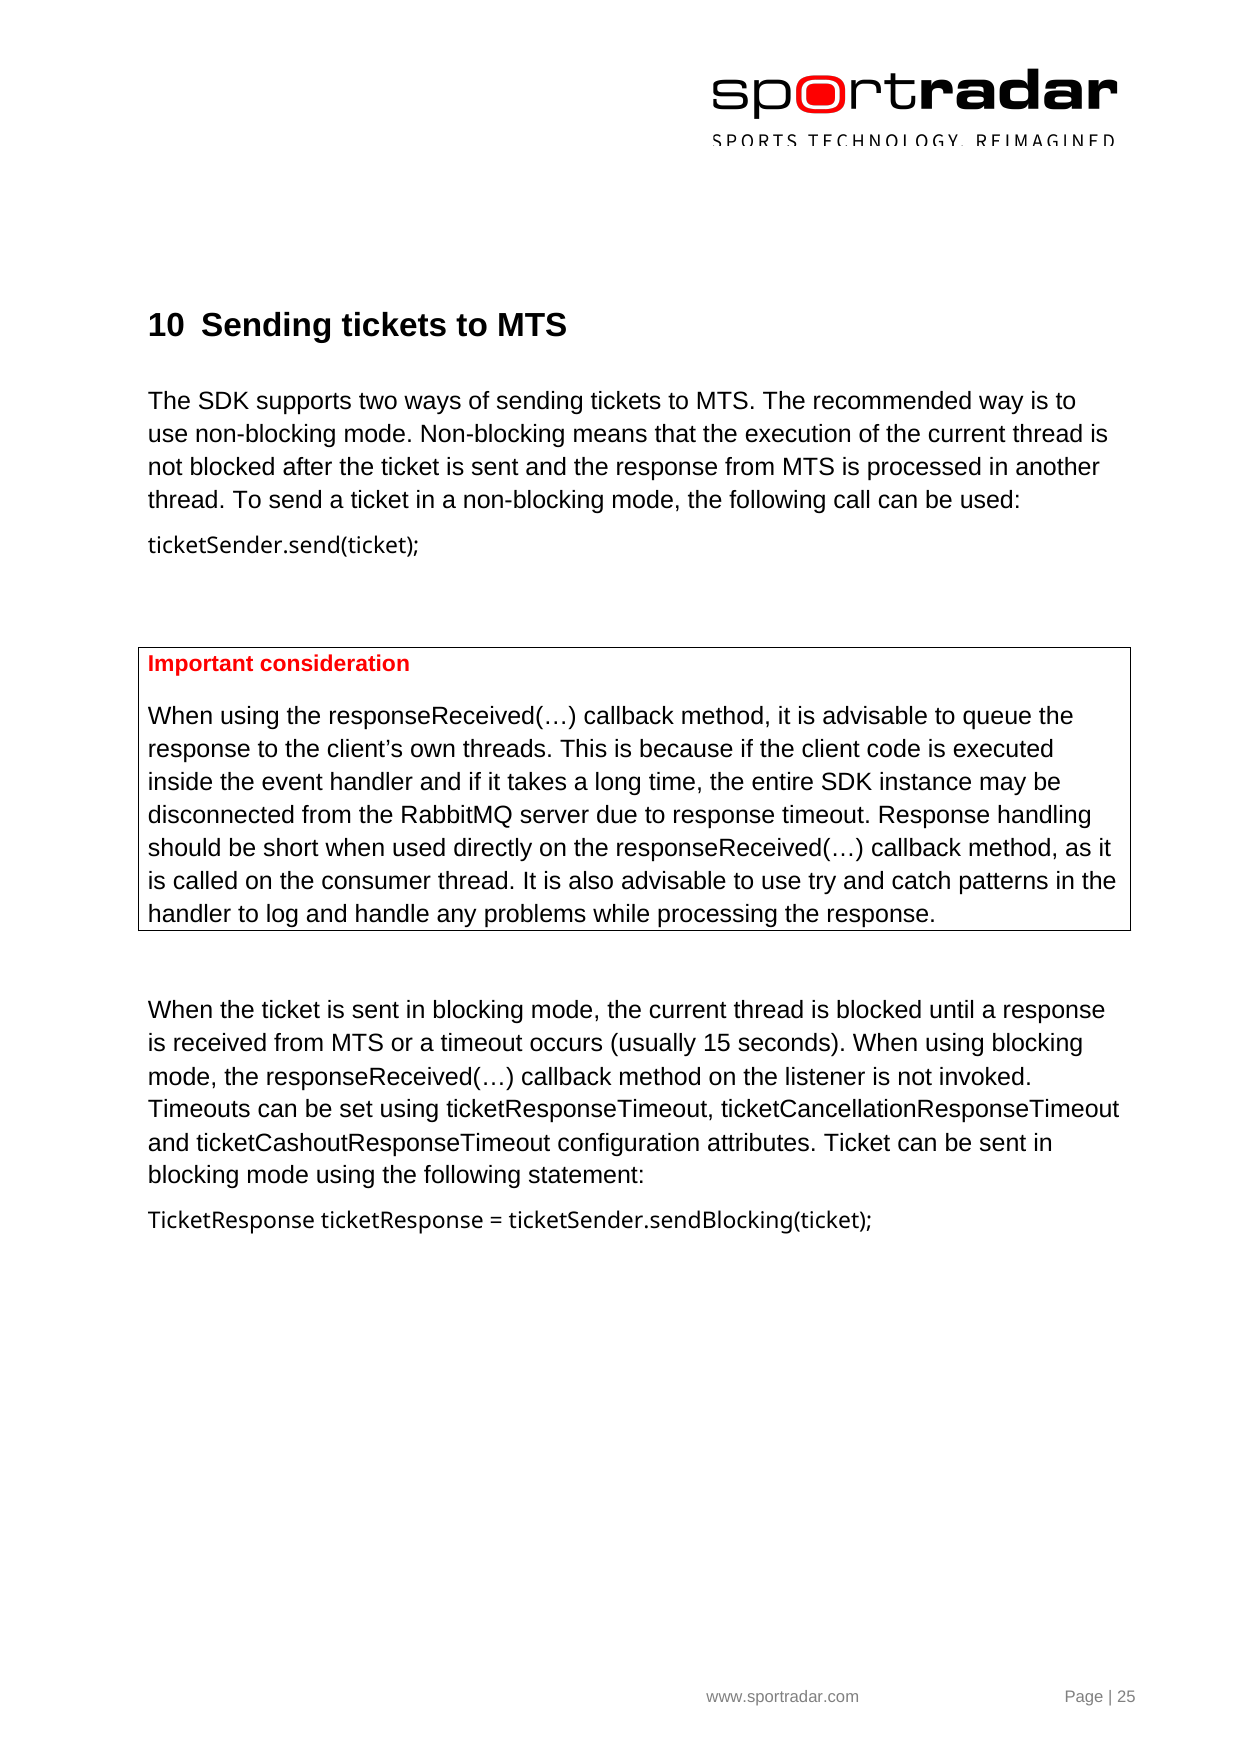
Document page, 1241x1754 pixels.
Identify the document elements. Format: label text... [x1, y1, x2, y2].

subtitle Sending tickets to MTS [148, 305, 1122, 343]
text TicketResponse ticketResponse = ticketSender.sendBlocking(ticket); [148, 1204, 1122, 1235]
text Important consideration [139, 648, 1130, 676]
picture [712, 68, 1117, 146]
text The SDK supports two ways of sending tickets to MTS. The recommended way is to use non-blocking mode. Non-blocking means that the execution of the current thread is not blocked after the ticket is sent and the response from MTS is processed in another thread. To send a ticket in a non-blocking mode, the following call can be used: [148, 386, 1122, 514]
text When the ticket is sent in blocking mode, the current thread is blocked until a response is received from MTS or a timeout occurs (usually 15 seconds). When using blocking mode, the responseReceived(…) callback method on the listener is not invoked. Timeouts can be set using ticketResponseTimeout, ticketCancellationResponseTimeout and ticketCashoutResponseTimeout configuration attributes. Ticket can be sent in blocking mode using the following statement: [148, 995, 1122, 1189]
text ticketSender.send(ticket); [148, 529, 1122, 560]
text When using the responseReceived(…) callback method, it is advisable to queue the response to the client’s own threads. This is because if the client code is executed inside the event handler and if it takes a long time, the entire SDK instance may be disconnected from the RabbitMQ server due to response timeout. Response handling should be short when used directly on the responseReceived(…) callback method, as it is called on the consumer thread. It is also advisable to use try and catch patterns in the handler to log and handle any problems while processing the response. [139, 698, 1130, 930]
